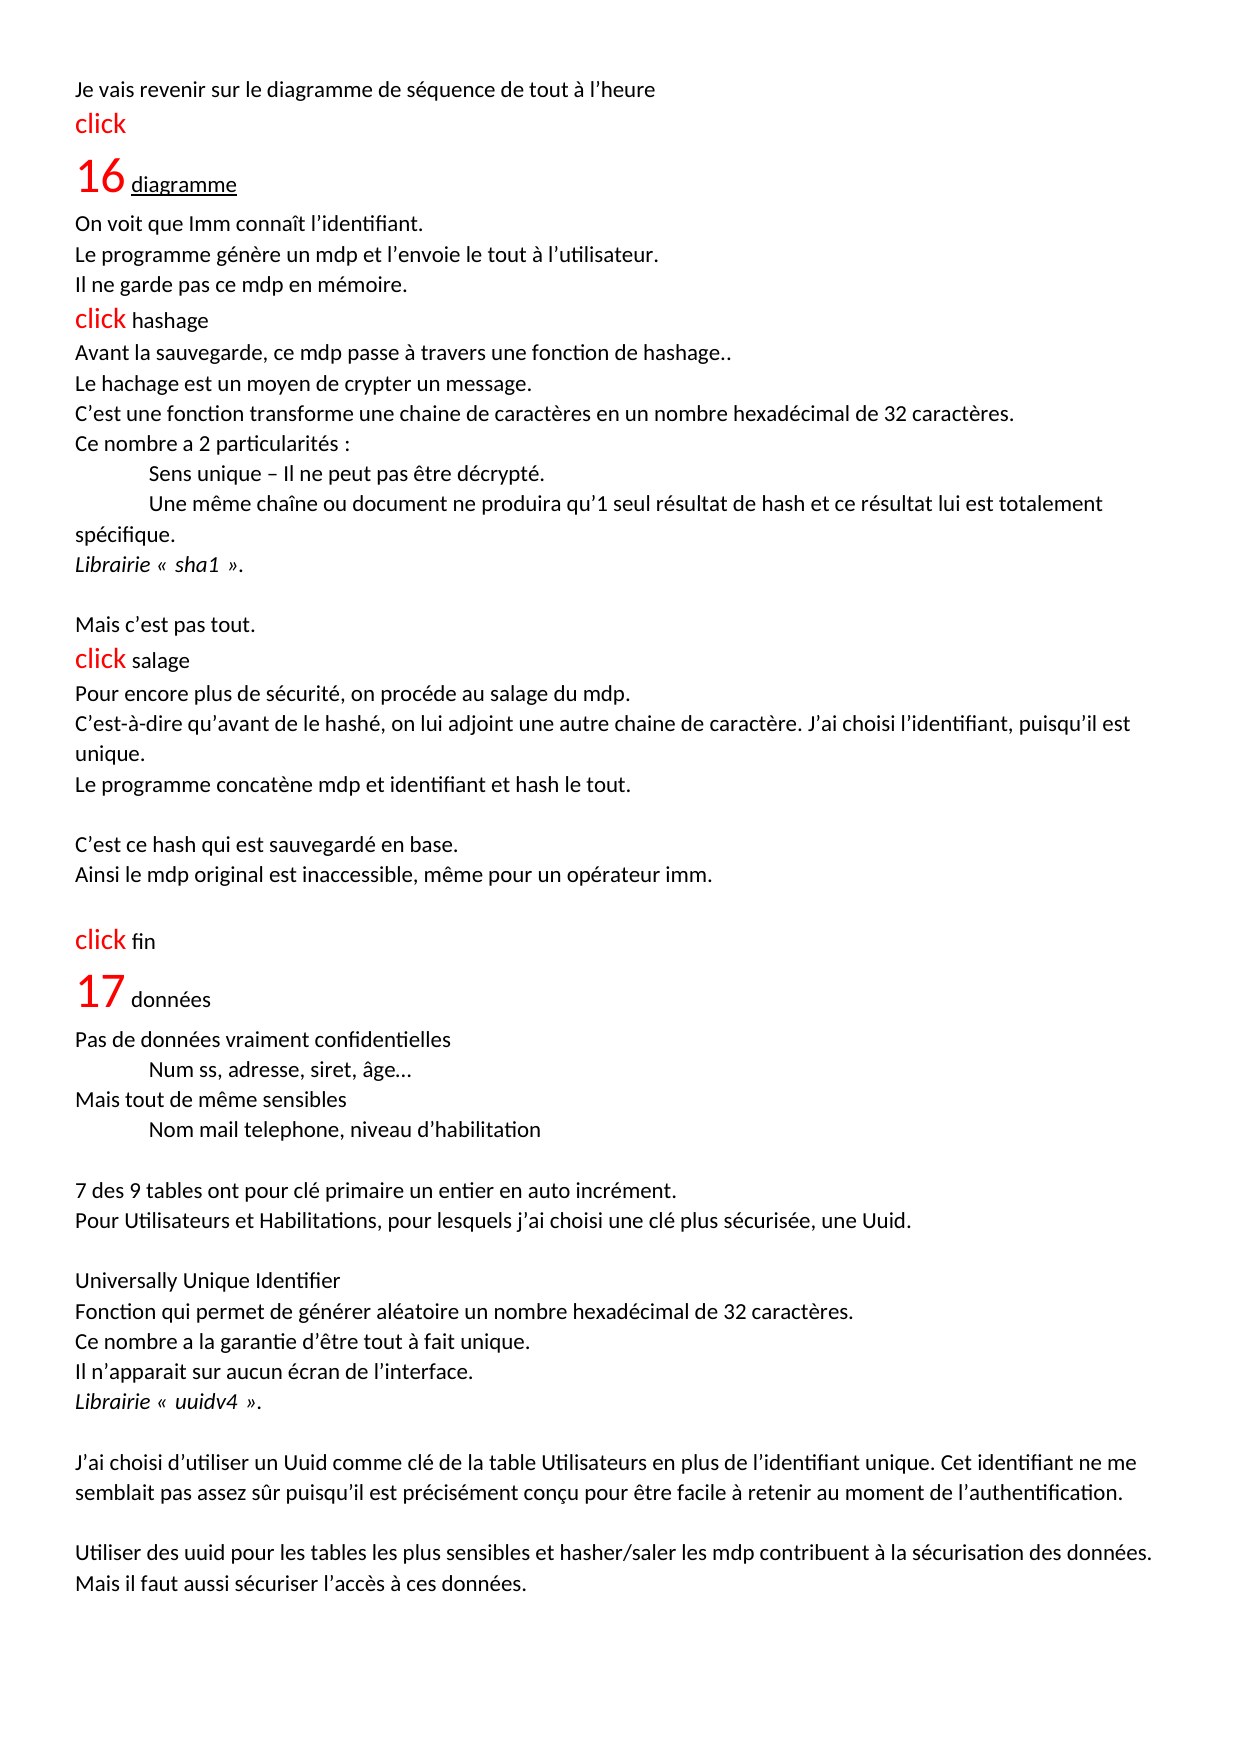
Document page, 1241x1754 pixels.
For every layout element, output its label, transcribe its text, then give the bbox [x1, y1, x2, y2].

text Mais il faut aussi sécuriser l’accès à ces données. [75, 1569, 1165, 1597]
text On voit que Imm connaît l’identifiant. [75, 209, 1165, 237]
text Librairie « uuidv4 ». [75, 1387, 1165, 1416]
text Je vais revenir sur le diagramme de séquence de tout à l’heure [75, 75, 1165, 103]
text 17 données [75, 959, 1165, 1020]
text 7 des 9 tables ont pour clé primaire un entier en auto incrément. [75, 1176, 1165, 1204]
text click salage [75, 641, 1165, 676]
text Ce nombre a la garantie d’être tout à fait unique. [75, 1327, 1165, 1355]
text J’ai choisi d’utiliser un Uuid comme clé de la table Utilisateurs en plus de l’identifiant unique. Cet identifiant ne me semblait pas assez sûr puisqu’il est précisément conçu pour être facile à retenir au moment de l’authentification. [75, 1448, 1165, 1506]
text Ce nombre a 2 particularités : [75, 429, 1165, 457]
text Le hachage est un moyen de crypter un message. [75, 369, 1165, 397]
text Nom mail telephone, niveau d’habilitation [75, 1116, 1165, 1144]
text Mais c’est pas tout. [75, 610, 1165, 638]
text Pour Utilisateurs et Habilitations, pour lesquels j’ai choisi une clé plus sécurisée, une Uuid. [75, 1206, 1165, 1234]
text Il ne garde pas ce mdp en mémoire. [75, 270, 1165, 298]
text Une même chaîne ou document ne produira qu’1 seul résultat de hash et ce résultat lui est totalement spécifique. [75, 489, 1165, 548]
text Pour encore plus de sécurité, on procéde au salage du mdp. [75, 679, 1165, 707]
text Librairie « sha1 ». [75, 550, 1165, 578]
text C’est-à-dire qu’avant de le hashé, on lui adjoint une autre chaine de caractère. J’ai choisi l’identifiant, puisqu’il est unique. [75, 709, 1165, 767]
text Fonction qui permet de générer aléatoire un nombre hexadécimal de 32 caractères. [75, 1297, 1165, 1325]
text C’est ce hash qui est sauvegardé en base. [75, 830, 1165, 858]
text 16 diagramme [75, 144, 1165, 205]
text Mais tout de même sensibles [75, 1085, 1165, 1113]
text Le programme génère un mdp et l’envoie le tout à l’utilisateur. [75, 240, 1165, 268]
text click fin [75, 921, 1165, 956]
text Universally Unique Identifier [75, 1267, 1165, 1295]
text Pas de données vraiment confidentielles [75, 1025, 1165, 1053]
text Il n’apparait sur aucun écran de l’interface. [75, 1357, 1165, 1385]
text click hashage [75, 300, 1165, 336]
text Ainsi le mdp original est inaccessible, même pour un opérateur imm. [75, 860, 1165, 888]
text click [75, 105, 1165, 141]
text C’est une fonction transforme une chaine de caractères en un nombre hexadécimal de 32 caractères. [75, 399, 1165, 427]
text Num ss, adresse, siret, âge… [75, 1055, 1165, 1083]
text Le programme concatène mdp et identifiant et hash le tout. [75, 770, 1165, 798]
text Sens unique – Il ne peut pas être décrypté. [75, 459, 1165, 487]
text Avant la sauvegarde, ce mdp passe à travers une fonction de hashage.. [75, 338, 1165, 367]
text Utiliser des uuid pour les tables les plus sensibles et hasher/saler les mdp contribuent à la sécurisation des données. [75, 1538, 1165, 1567]
